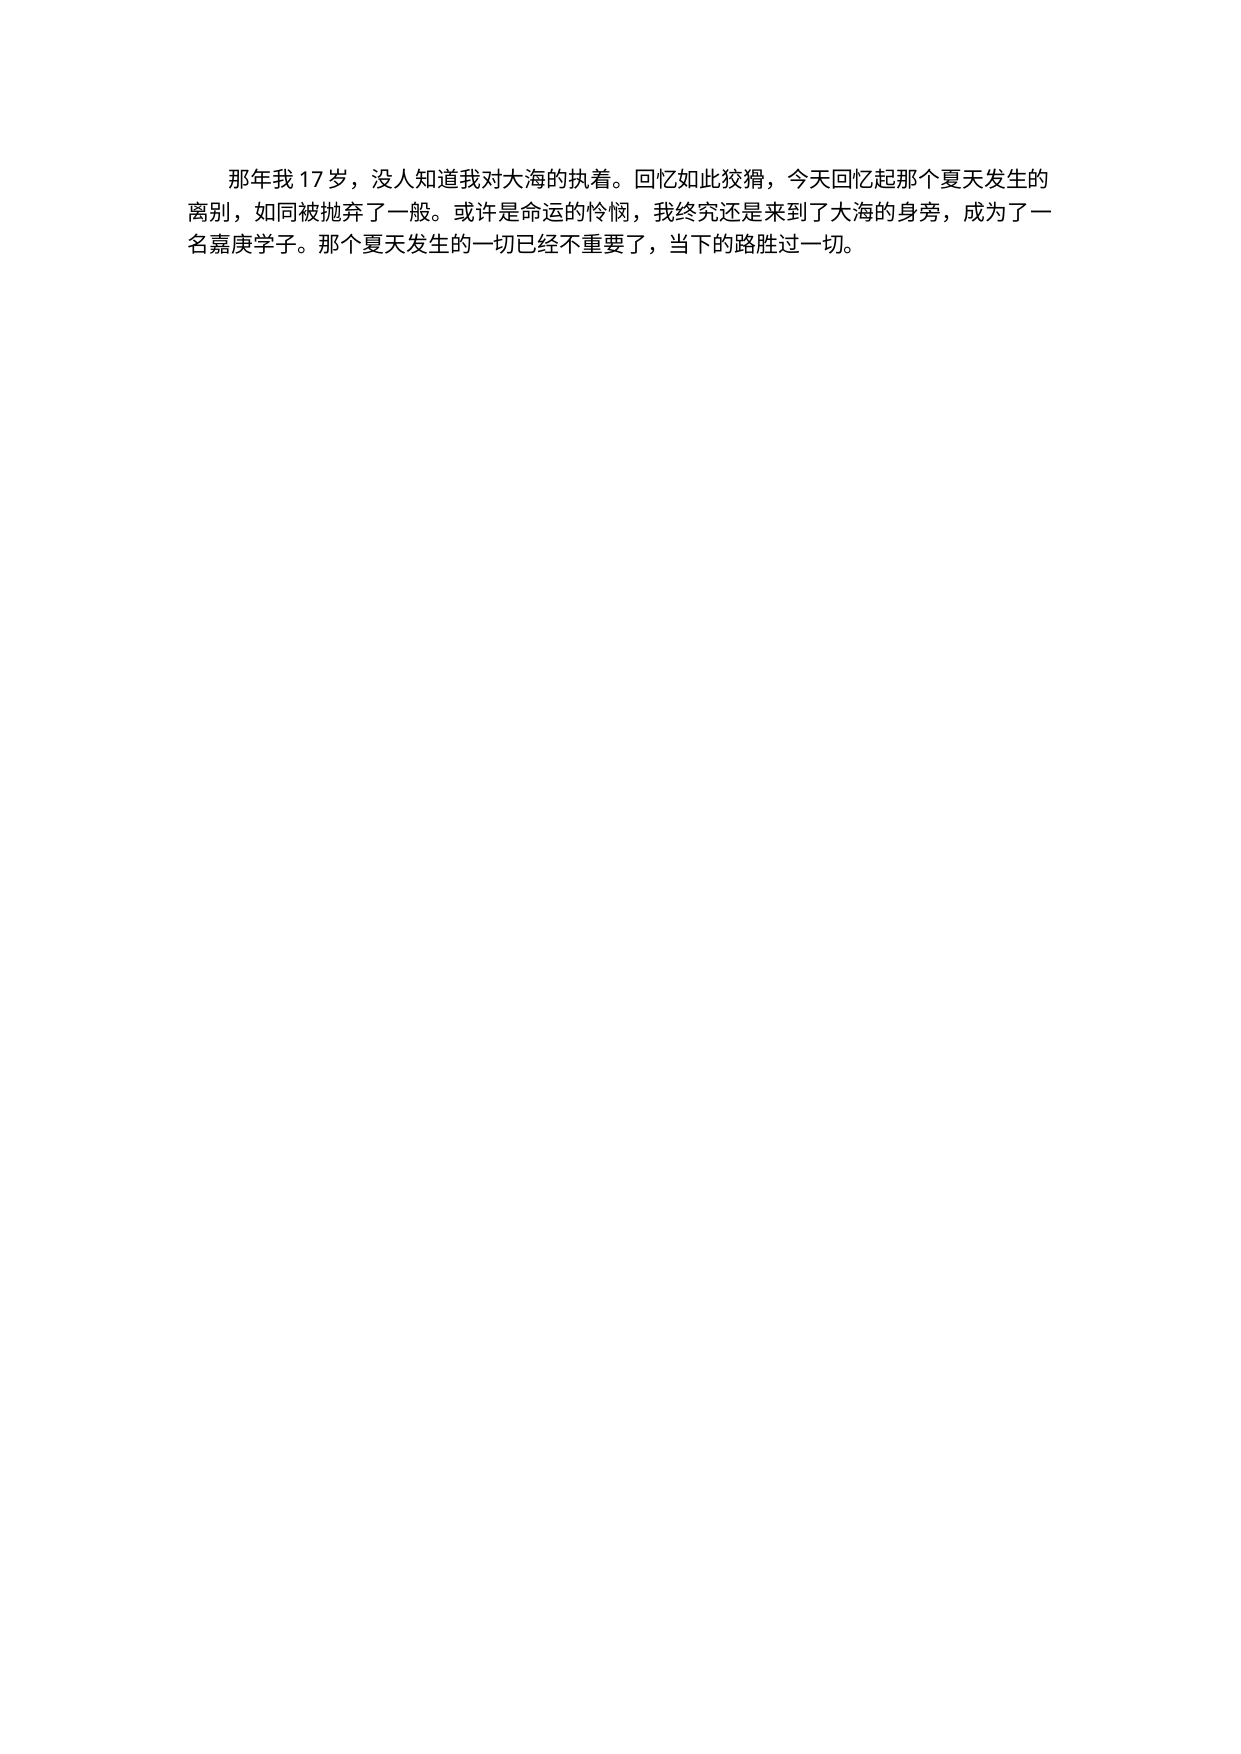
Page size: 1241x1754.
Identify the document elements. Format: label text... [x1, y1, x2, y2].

text 那年我17岁，没人知道我对大海的执着。回忆如此狡猾，今天回忆起那个夏天发生的离别，如同被抛弃了一般。或许是命运的怜悯，我终究还是来到了大海的身旁，成为了一名嘉庚学子。那个夏天发生的一切已经不重要了，当下的路胜过一切。 [187, 162, 1053, 259]
